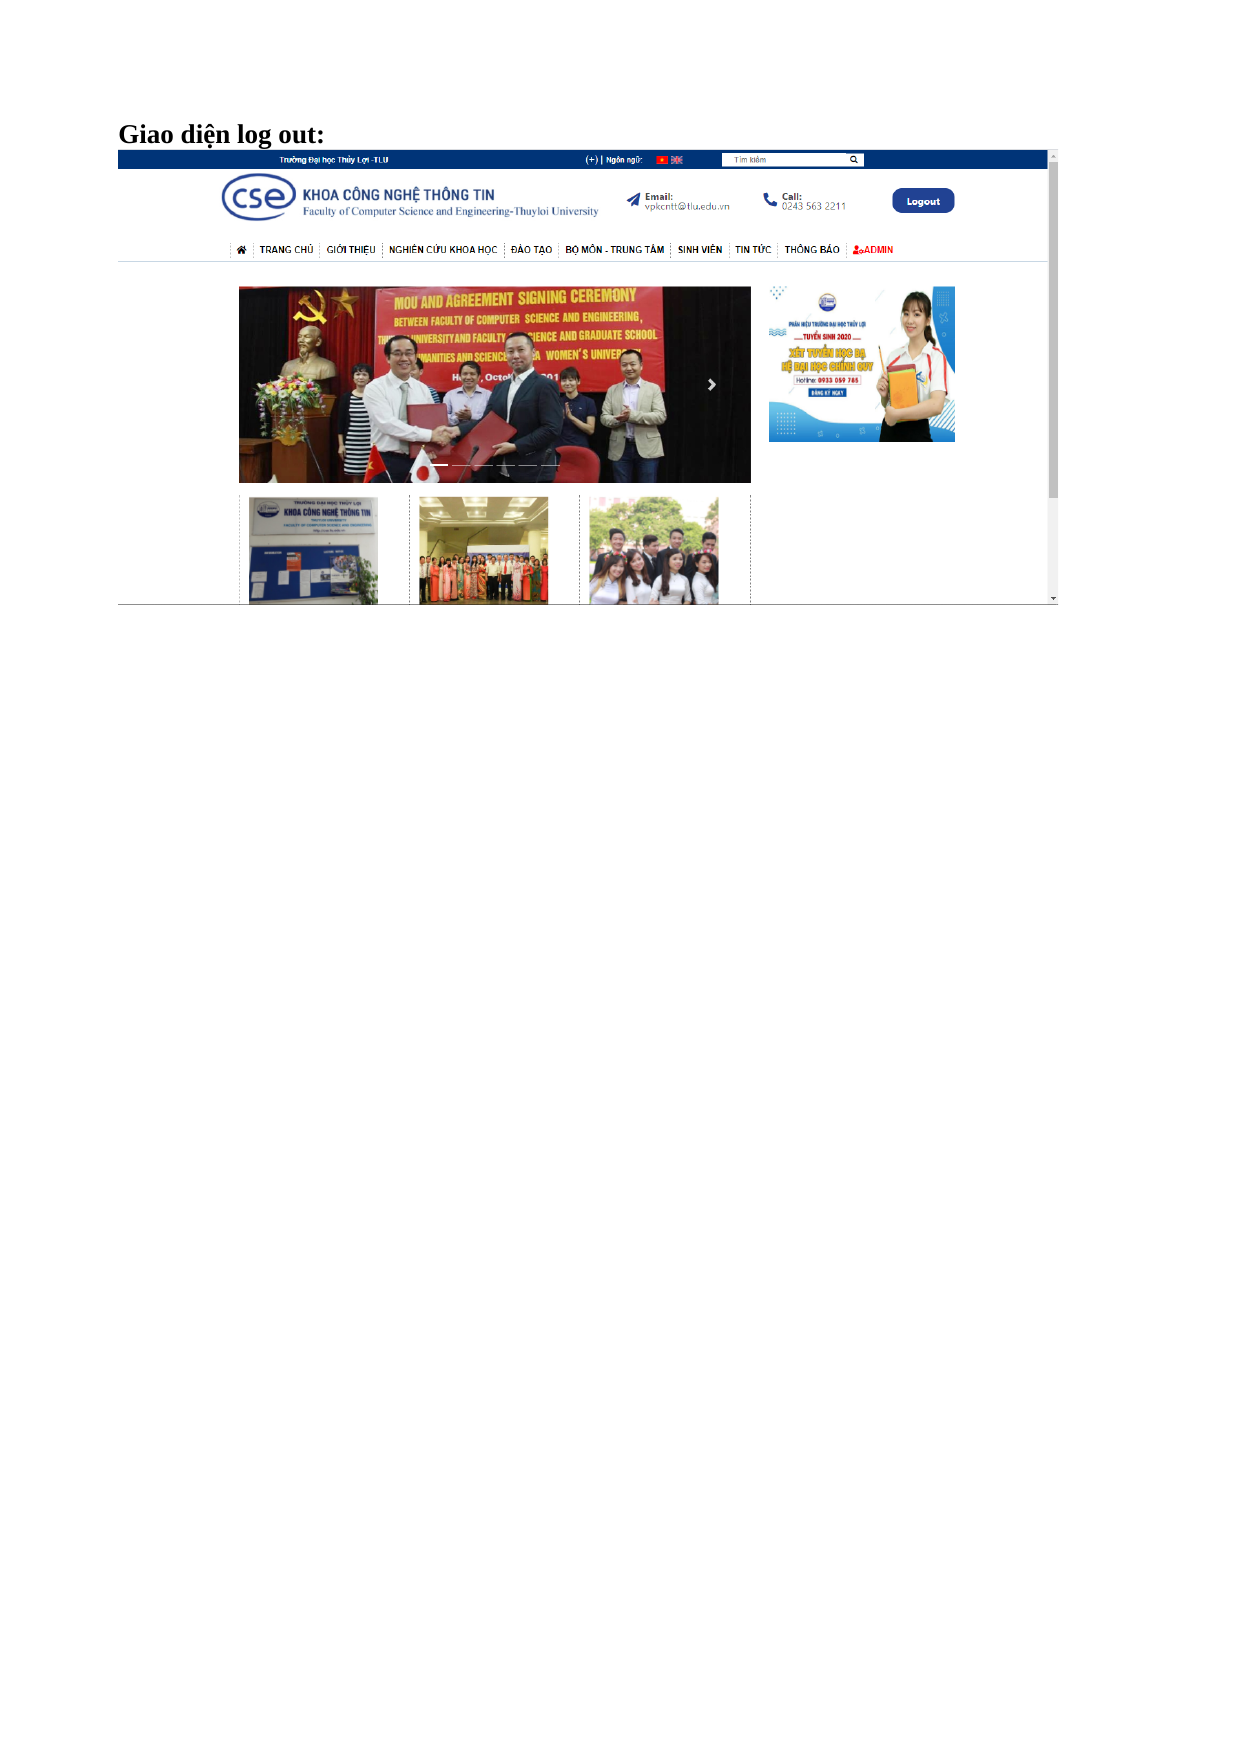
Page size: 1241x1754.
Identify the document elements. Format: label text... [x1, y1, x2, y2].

text Giao diện log out: [118, 118, 1122, 149]
picture [118, 149, 1059, 605]
